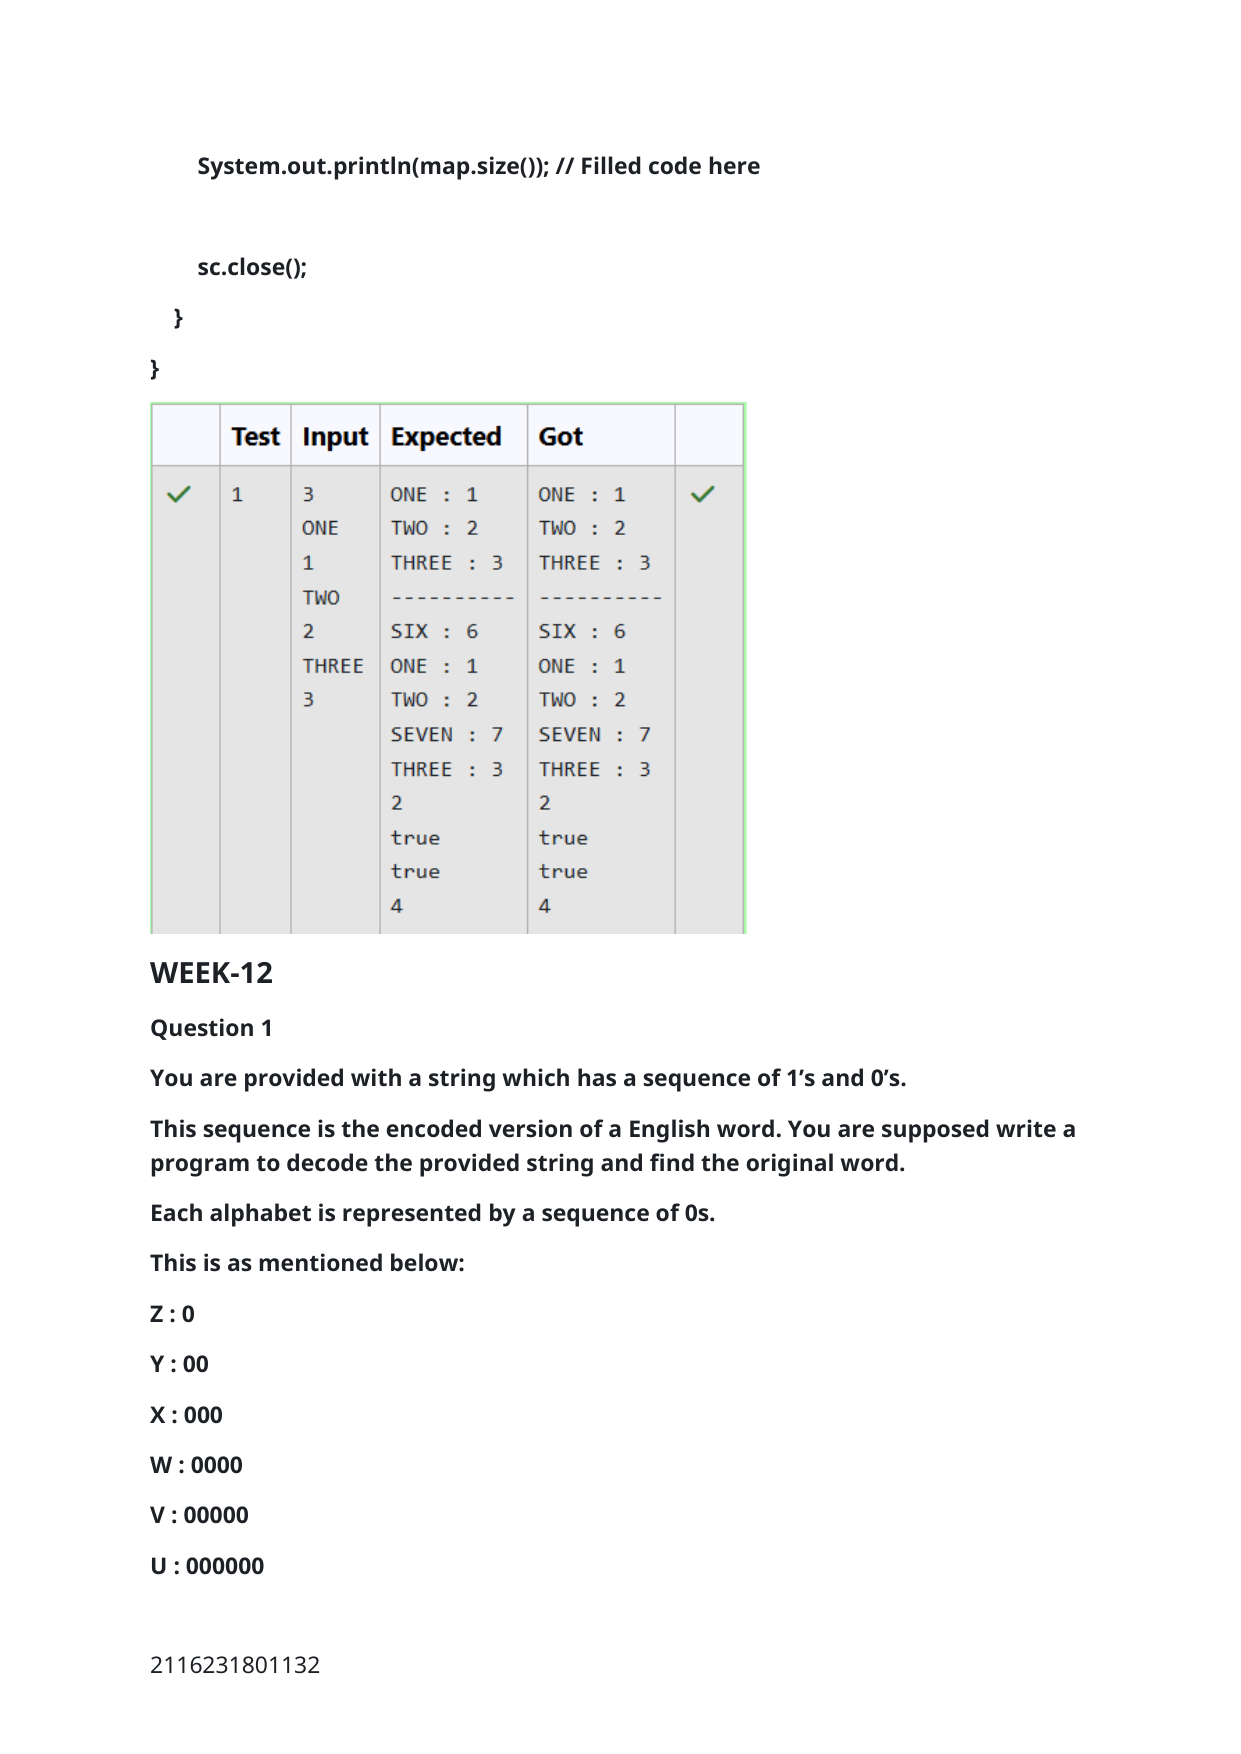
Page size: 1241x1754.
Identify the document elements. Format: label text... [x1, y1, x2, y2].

text } [150, 301, 1090, 332]
text This sequence is the encoded version of a English word. You are supposed write a program to decode the provided string and find the original word. [150, 1113, 1090, 1178]
text U : 000000 [150, 1550, 1090, 1581]
picture [150, 402, 747, 934]
text This is as mentioned below: [150, 1247, 1090, 1279]
text You are provided with a string which has a sequence of 1’s and 0’s. [150, 1062, 1090, 1094]
text System.out.println(map.size()); // Filled code here [150, 150, 1090, 181]
text sc.close(); [150, 251, 1090, 282]
text X : 000 [150, 1399, 1090, 1430]
text V : 00000 [150, 1499, 1090, 1531]
text Question 1 [150, 1012, 1090, 1043]
text Z : 0 [150, 1298, 1090, 1329]
text Each alphabet is represented by a sequence of 0s. [150, 1197, 1090, 1228]
text Y : 00 [150, 1348, 1090, 1379]
text W : 0000 [150, 1449, 1090, 1480]
text WEEK-12 [150, 952, 1090, 992]
text } [150, 352, 1090, 383]
